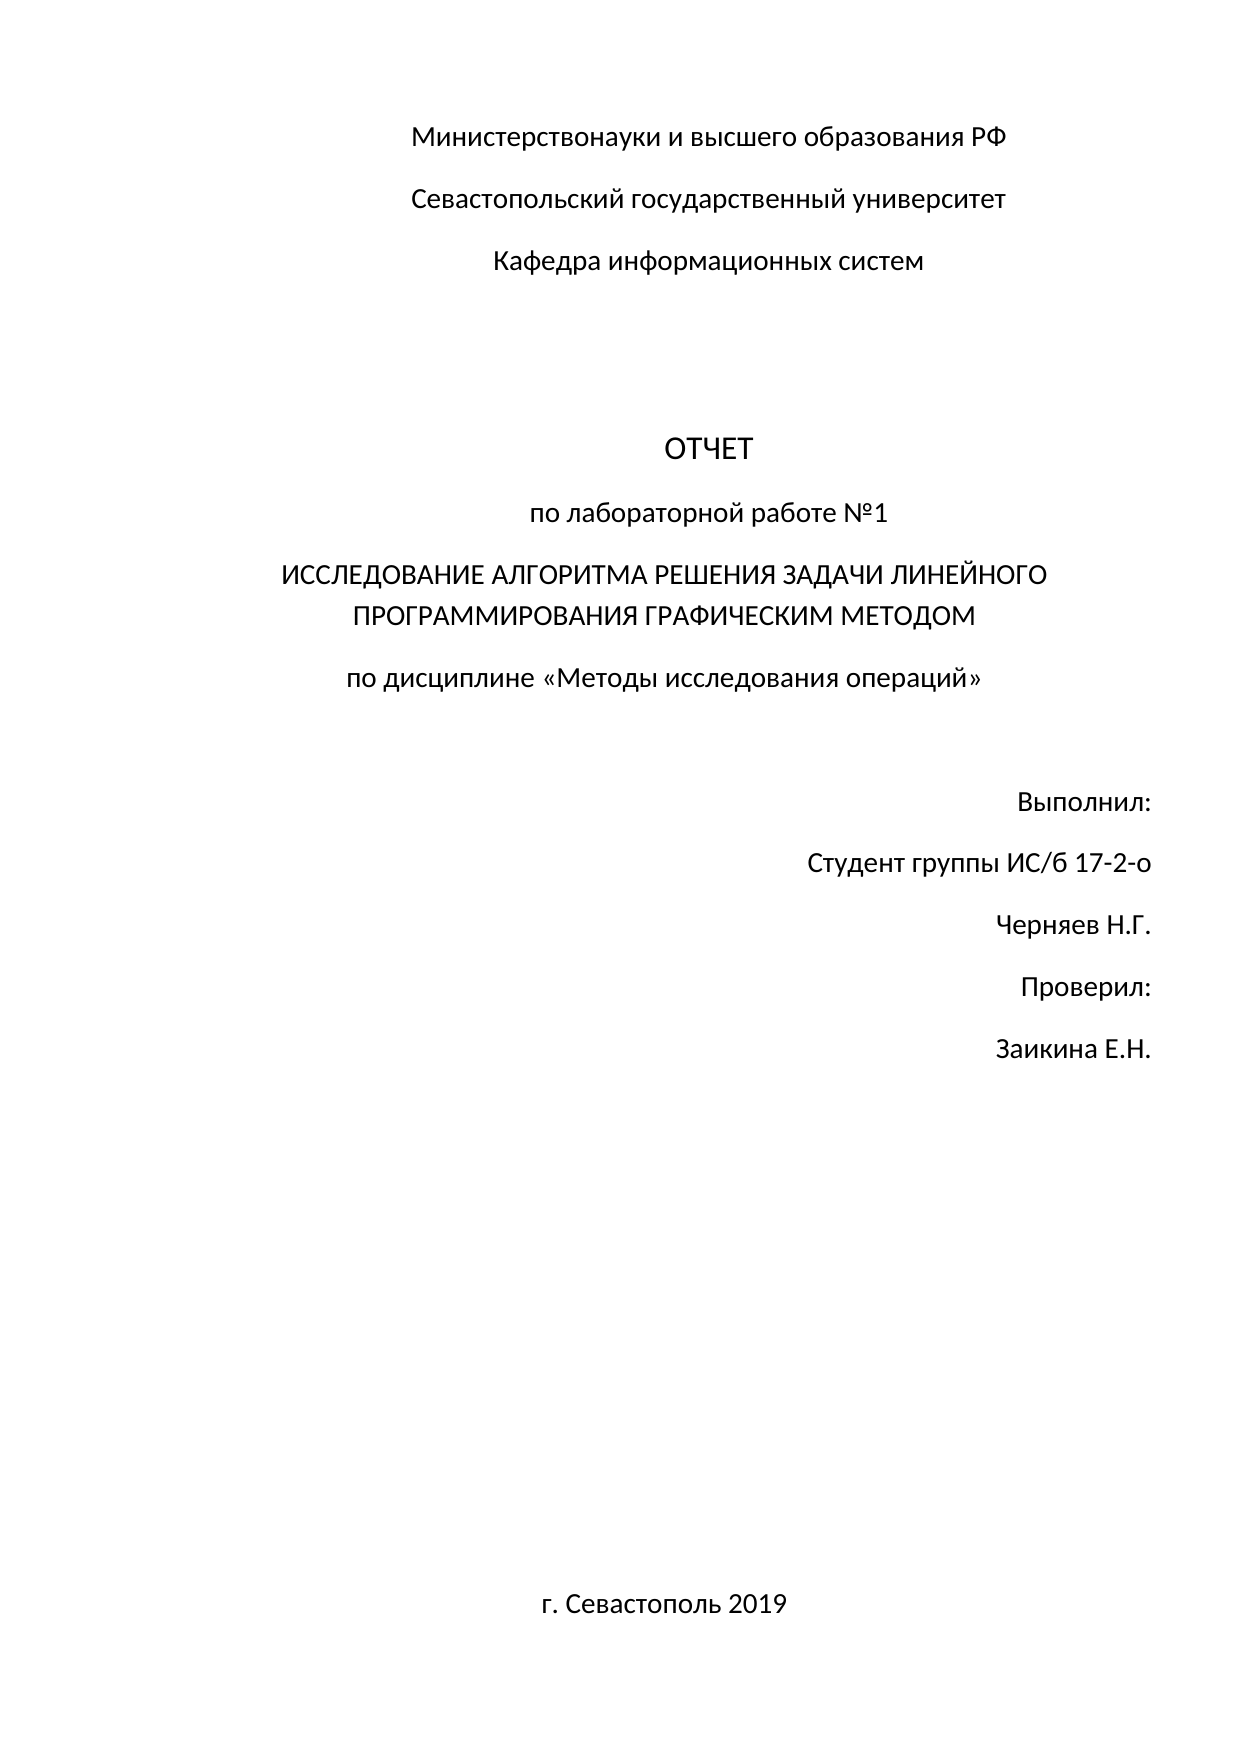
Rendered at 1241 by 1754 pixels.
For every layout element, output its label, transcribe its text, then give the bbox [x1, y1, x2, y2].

text ИССЛЕДОВАНИЕ АЛГОРИТМА РЕШЕНИЯ ЗАДАЧИ ЛИНЕЙНОГО ПРОГРАММИРОВАНИЯ ГРАФИЧЕСКИМ МЕТОДОМ [177, 556, 1152, 633]
text по дисциплине «Методы исследования операций» [177, 659, 1152, 695]
text Заикина Е.Н. [177, 1030, 1152, 1065]
text г. Севастополь 2019 [177, 1586, 1152, 1621]
text Министерствонауки и высшего образования РФ [177, 118, 1152, 154]
text Проверил: [177, 968, 1152, 1003]
text Выполнил: [177, 783, 1152, 818]
text Студент группы ИС/б 17-2-о [177, 844, 1152, 880]
text по лабораторной работе №1 [177, 494, 1152, 530]
text Кафедра информационных систем [177, 242, 1152, 277]
text Черняев Н.Г. [177, 906, 1152, 942]
text ОТЧЕТ [177, 427, 1152, 468]
text Севастопольский государственный университет [177, 180, 1152, 216]
